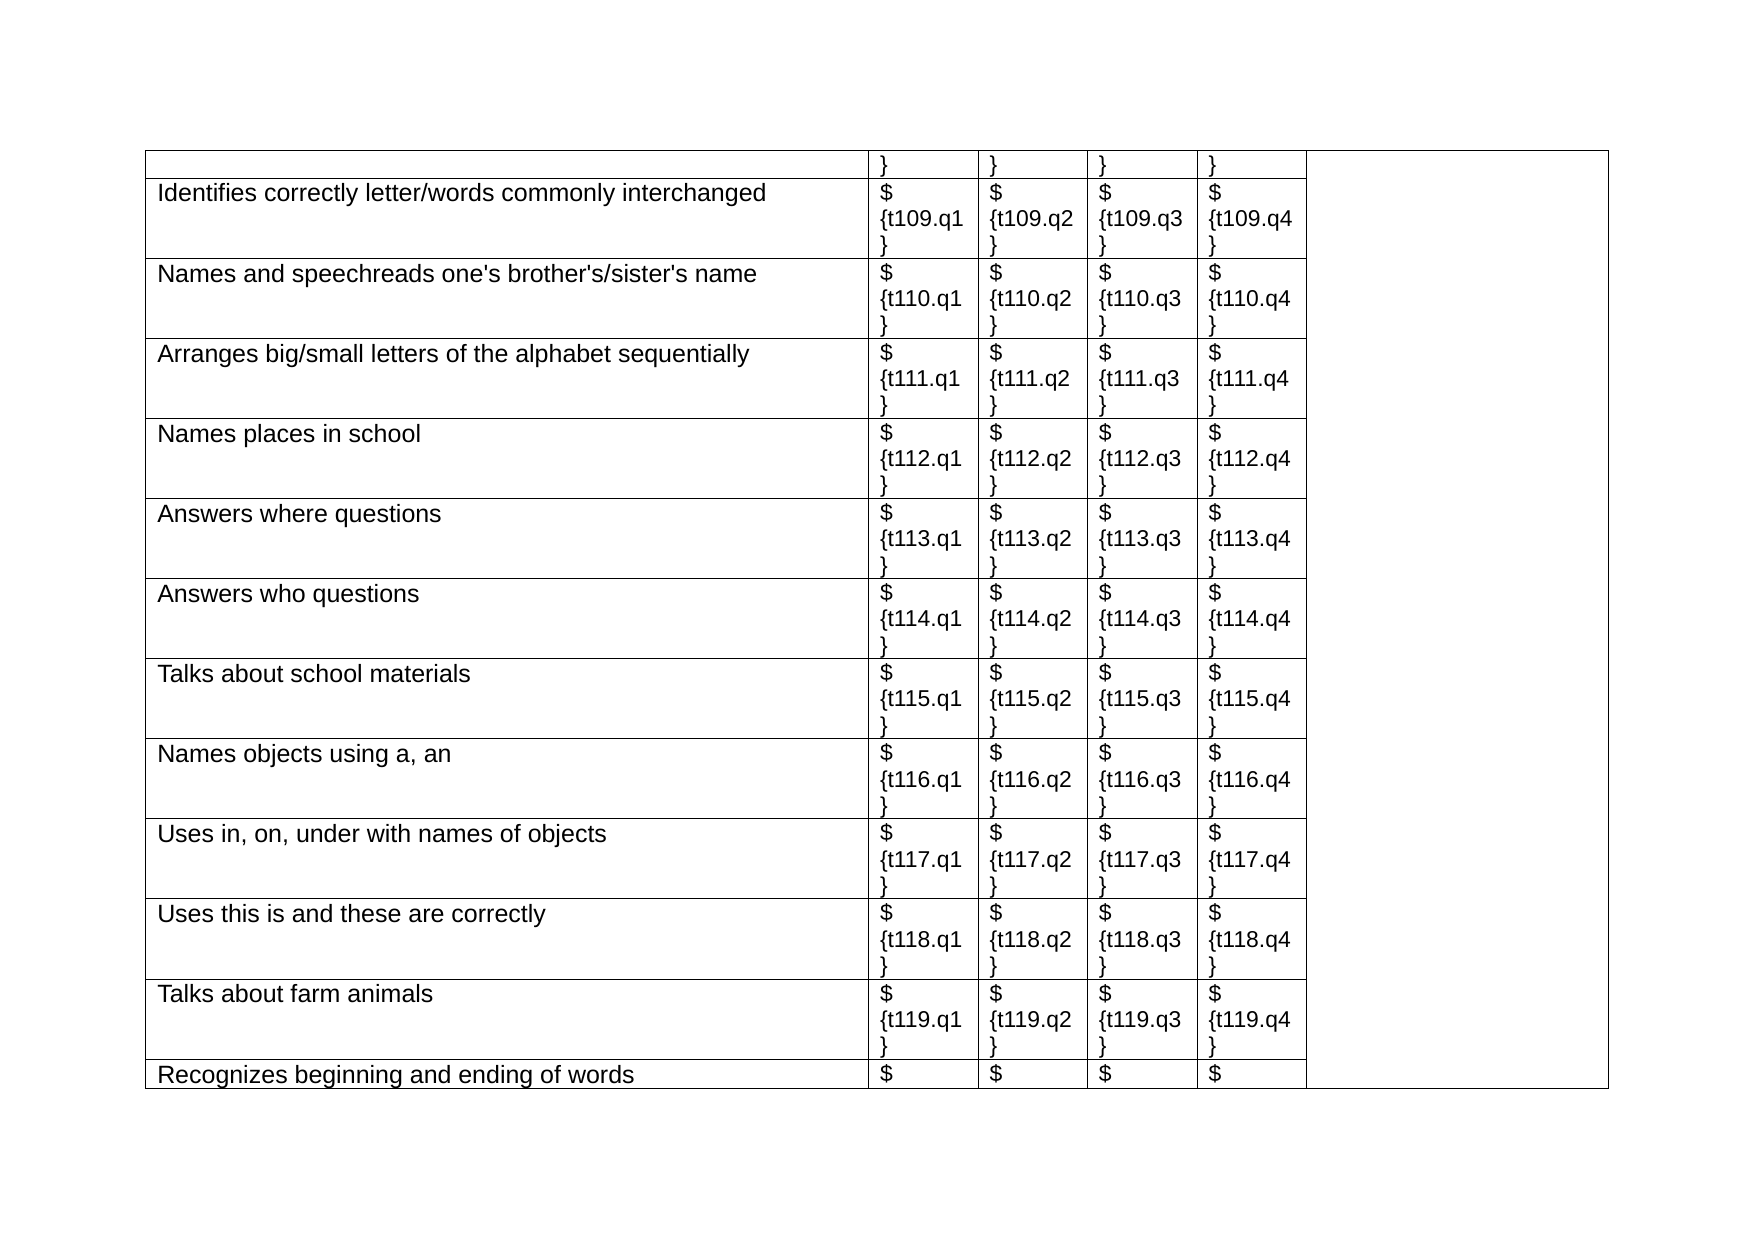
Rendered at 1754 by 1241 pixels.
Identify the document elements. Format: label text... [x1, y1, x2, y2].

table_cell ${t119.q1} [869, 980, 978, 1058]
table_cell Names objects using a, an [146, 739, 868, 818]
table_cell Uses this is and these are correctly [146, 899, 868, 978]
table_cell ${t108.q4} [1198, 151, 1306, 177]
table_cell ${t110.q4} [1198, 259, 1306, 338]
table_cell ${t112.q3} [1088, 419, 1197, 498]
table_cell ${t116.q4} [1198, 739, 1306, 818]
table_cell ${t112.q4} [1198, 419, 1306, 498]
table_cell ${t117.q1} [869, 819, 978, 898]
table_cell ${t108.q2} [979, 151, 1087, 177]
table_cell ${t115.q4} [1198, 659, 1306, 738]
table_cell ${t119.q3} [1088, 980, 1197, 1058]
table_cell ${t108.q3} [1088, 151, 1197, 177]
table_cell ${t114.q4} [1198, 579, 1306, 658]
table_cell ${t109.q1} [869, 179, 978, 257]
table_cell ${t111.q1} [869, 339, 978, 418]
table_cell Names places in school [146, 419, 868, 498]
table_cell ${t110.q3} [1088, 259, 1197, 338]
table_cell ${t113.q4} [1198, 499, 1306, 578]
table_cell ${t111.q2} [979, 339, 1087, 418]
table_cell Arranges big/small letters of the alphabet sequentially [146, 339, 868, 418]
table_cell Answers where questions [146, 499, 868, 578]
table_cell ${t113.q1} [869, 499, 978, 578]
table_cell ${t113.q3} [1088, 499, 1197, 578]
table_cell ${t110.q2} [979, 259, 1087, 338]
table_cell Uses in, on, under with names of objects [146, 819, 868, 898]
table_cell ${t120.q2} [979, 1060, 1087, 1088]
table_cell ${t111.q4} [1198, 339, 1306, 418]
table_cell ${t112.q2} [979, 419, 1087, 498]
table_cell ${t114.q2} [979, 579, 1087, 658]
table_cell ${t116.q1} [869, 739, 978, 818]
table_cell ${t114.q1} [869, 579, 978, 658]
table_cell ${t109.q2} [979, 179, 1087, 257]
table_cell ${t114.q3} [1088, 579, 1197, 658]
table_cell ${t112.q1} [869, 419, 978, 498]
table_cell ${t108.q1} [869, 151, 978, 177]
table_cell ${t116.q3} [1088, 739, 1197, 818]
table_cell ${t117.q4} [1198, 819, 1306, 898]
table_cell Talks about farm animals [146, 980, 868, 1058]
table_cell ${t117.q2} [979, 819, 1087, 898]
table_cell ${t115.q1} [869, 659, 978, 738]
table_cell ${t119.q4} [1198, 980, 1306, 1058]
table_cell Names and speechreads one's brother's/sister's name [146, 259, 868, 338]
table_cell ${t120.q4} [1198, 1060, 1306, 1088]
table_cell ${t118.q1} [869, 899, 978, 978]
table_cell ${t119.q2} [979, 980, 1087, 1058]
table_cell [146, 1060, 868, 1088]
table_cell Answers who questions [146, 579, 868, 658]
table_cell ${t118.q3} [1088, 899, 1197, 978]
table_cell ${t110.q1} [869, 259, 978, 338]
table_cell ${t109.q4} [1198, 179, 1306, 257]
table_cell Talks about school materials [146, 659, 868, 738]
table_cell ${t120.q3} [1088, 1060, 1197, 1088]
table_cell ${t109.q3} [1088, 179, 1197, 257]
table_cell ${t111.q3} [1088, 339, 1197, 418]
table_cell ${t115.q2} [979, 659, 1087, 738]
table_cell Identifies correctly letter/words commonly interchanged [146, 179, 868, 257]
table_cell ${t118.q4} [1198, 899, 1306, 978]
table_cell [146, 151, 868, 177]
table_cell ${t116.q2} [979, 739, 1087, 818]
table_cell ${t113.q2} [979, 499, 1087, 578]
table_cell ${t120.q1} [869, 1060, 978, 1088]
table_cell ${t117.q3} [1088, 819, 1197, 898]
table_cell ${t115.q3} [1088, 659, 1197, 738]
table_cell ${t118.q2} [979, 899, 1087, 978]
